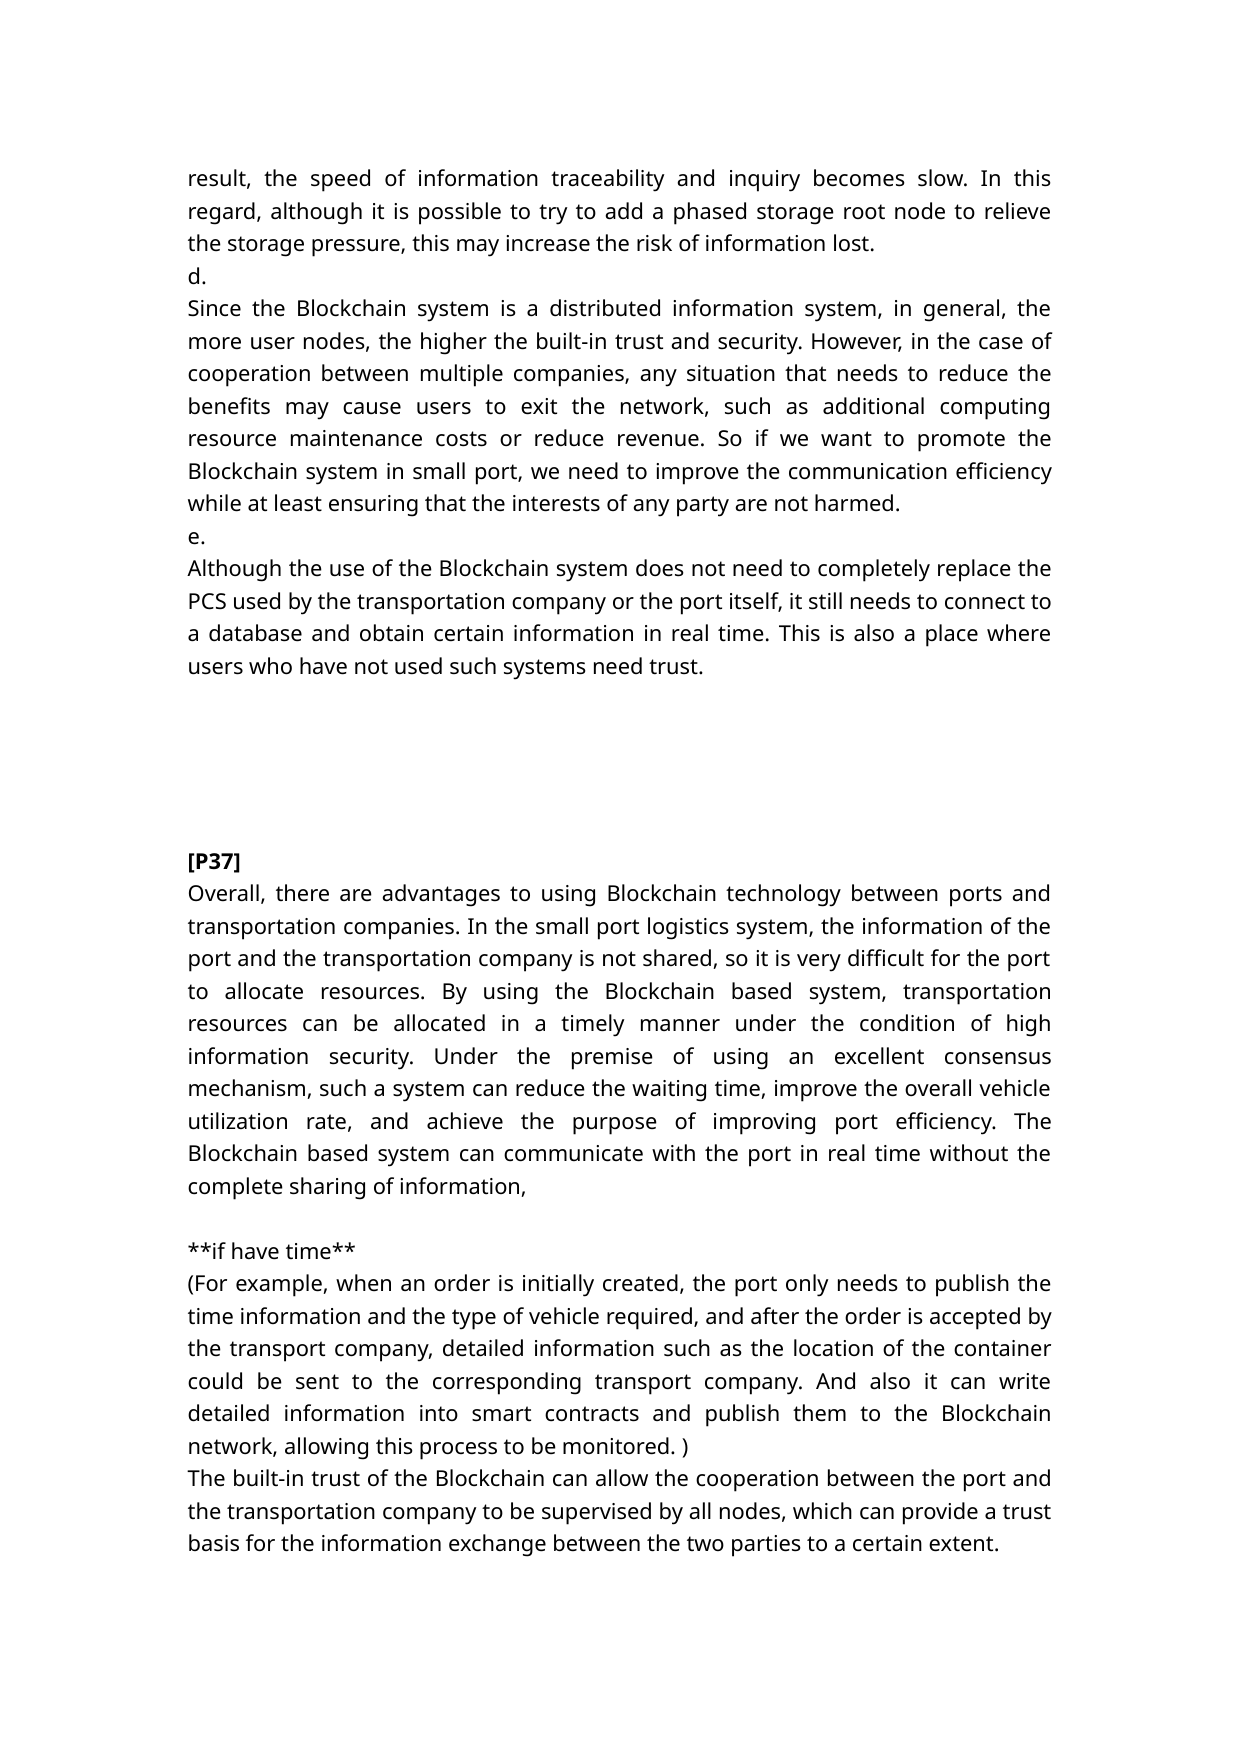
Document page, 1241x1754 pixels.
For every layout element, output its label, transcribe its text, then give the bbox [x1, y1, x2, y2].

text (For example, when an order is initially created, the port only needs to publish the time information and the type of vehicle required, and after the order is accepted by the transport company, detailed information such as the location of the container could be sent to the corresponding transport company. And also it can write detailed information into smart contracts and publish them to the Blockchain network, allowing this process to be monitored. ) [187, 1267, 1053, 1462]
text Although the use of the Blockchain system does not need to completely replace the PCS used by the transportation company or the port itself, it still needs to connect to a database and obtain certain information in real time. This is also a place where users who have not used such systems need trust. [187, 552, 1053, 682]
text e. [187, 519, 1053, 552]
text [187, 162, 1053, 259]
text d. [187, 259, 1053, 292]
text Since the Blockchain system is a distributed information system, in general, the more user nodes, the higher the built-in trust and security. However, in the case of cooperation between multiple companies, any situation that needs to reduce the benefits may cause users to exit the network, such as additional computing resource maintenance costs or reduce revenue. So if we want to promote the Blockchain system in small port, we need to improve the communication efficiency while at least ensuring that the interests of any party are not harmed. [187, 292, 1053, 519]
text [P37] [187, 844, 1053, 877]
text The built-in trust of the Blockchain can allow the cooperation between the port and the transportation company to be supervised by all nodes, which can provide a trust basis for the information exchange between the two parties to a certain extent. [187, 1462, 1053, 1559]
text Overall, there are advantages to using Blockchain technology between ports and transportation companies. In the small port logistics system, the information of the port and the transportation company is not shared, so it is very difficult for the port to allocate resources. By using the Blockchain based system, transportation resources can be allocated in a timely manner under the condition of high information security. Under the premise of using an excellent consensus mechanism, such a system can reduce the waiting time, improve the overall vehicle utilization rate, and achieve the purpose of improving port efficiency. The Blockchain based system can communicate with the port in real time without the complete sharing of information, [187, 877, 1053, 1202]
text **if have time** [187, 1234, 1053, 1267]
